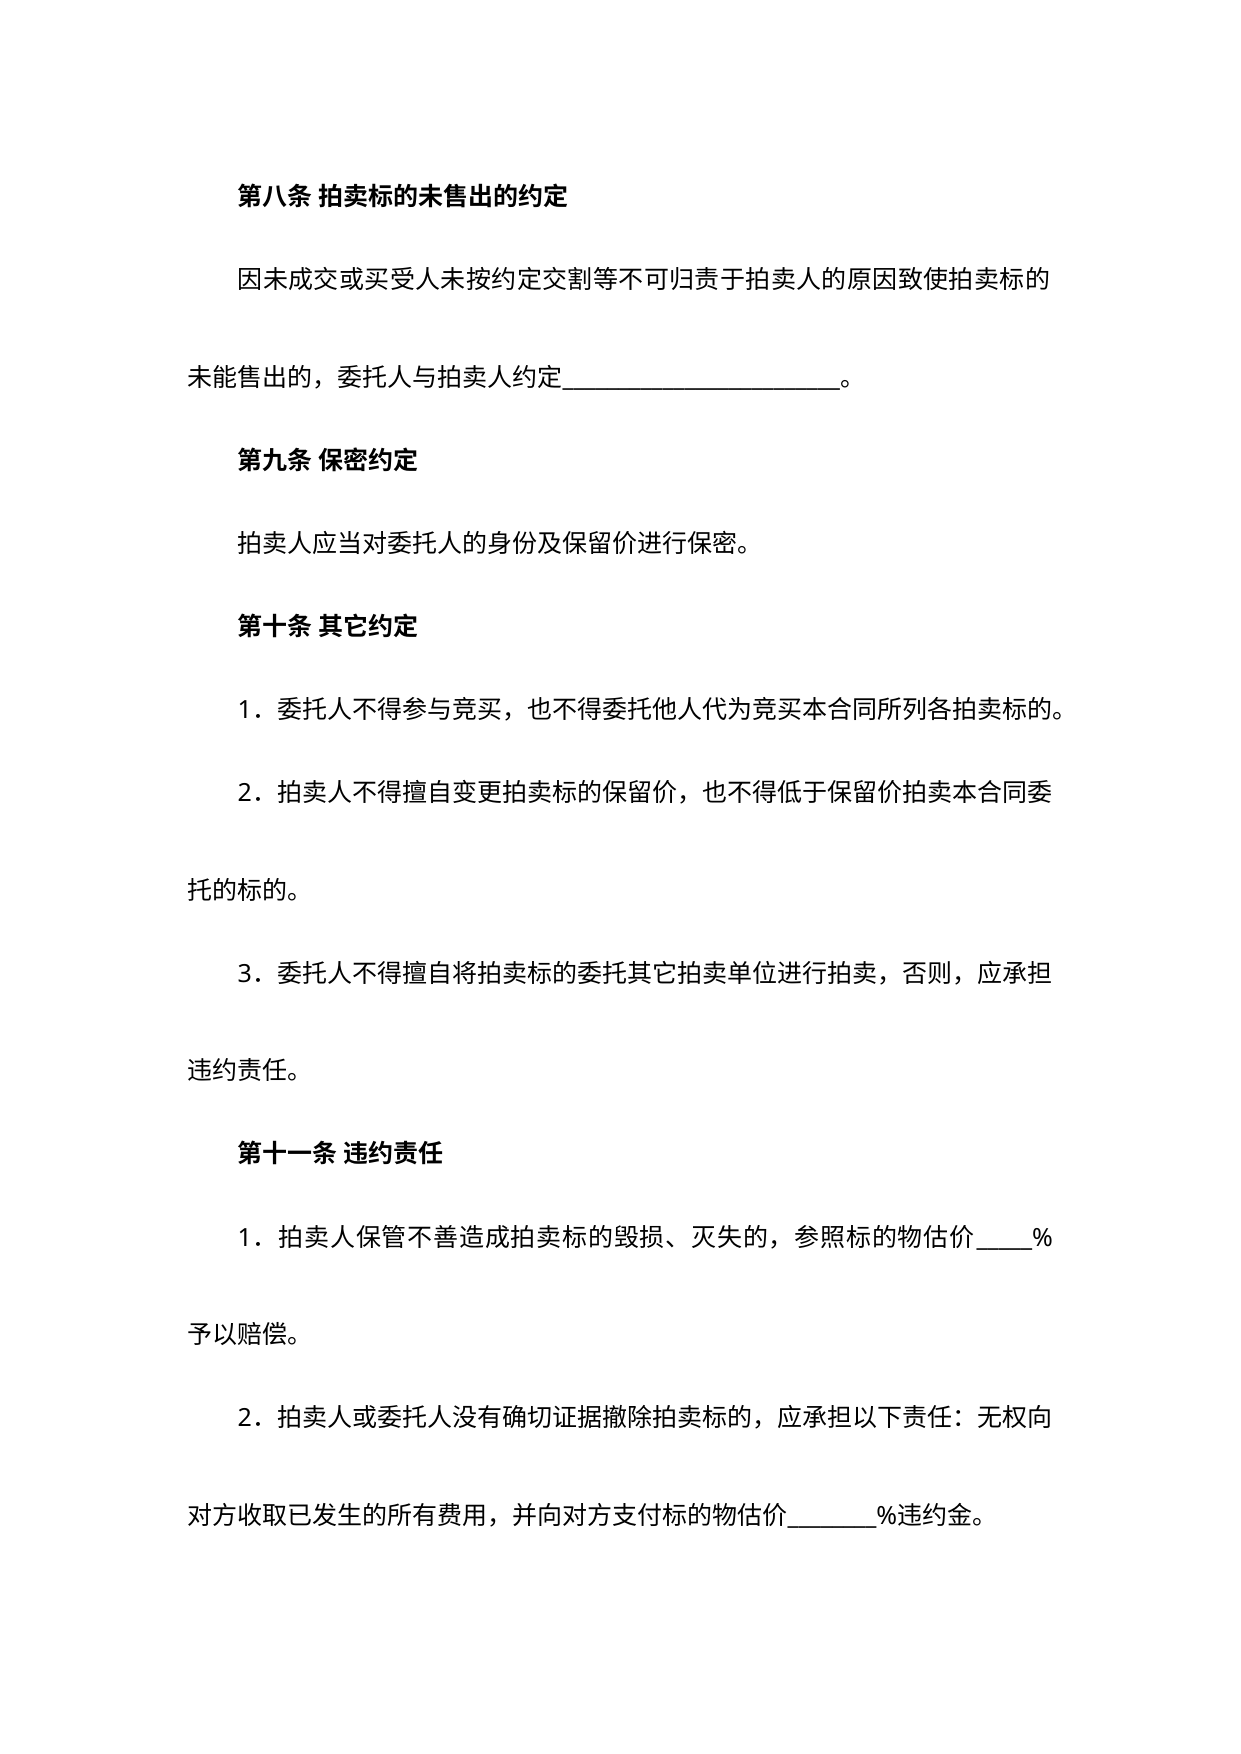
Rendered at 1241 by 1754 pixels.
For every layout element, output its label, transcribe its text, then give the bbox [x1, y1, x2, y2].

text 第十条 其它约定 [187, 592, 1053, 657]
text 拍卖人应当对委托人的身份及保留价进行保密。 [187, 509, 1053, 574]
text 1．委托人不得参与竞买，也不得委托他人代为竞买本合同所列各拍卖标的。 [187, 675, 1053, 740]
text 第九条 保密约定 [187, 426, 1053, 491]
text 1．拍卖人保管不善造成拍卖标的毁损、灭失的，参照标的物估价_____%予以赔偿。 [187, 1203, 1053, 1365]
text 因未成交或买受人未按约定交割等不可归责于拍卖人的原因致使拍卖标的未能售出的，委托人与拍卖人约定_________________________。 [187, 245, 1053, 408]
text 第八条 拍卖标的未售出的约定 [187, 162, 1053, 227]
text 2．拍卖人或委托人没有确切证据撤除拍卖标的，应承担以下责任：无权向对方收取已发生的所有费用，并向对方支付标的物估价________%违约金。 [187, 1383, 1053, 1546]
text 2．拍卖人不得擅自变更拍卖标的保留价，也不得低于保留价拍卖本合同委托的标的。 [187, 758, 1053, 921]
text 第十一条 违约责任 [187, 1119, 1053, 1184]
text 3．委托人不得擅自将拍卖标的委托其它拍卖单位进行拍卖，否则，应承担违约责任。 [187, 939, 1053, 1101]
